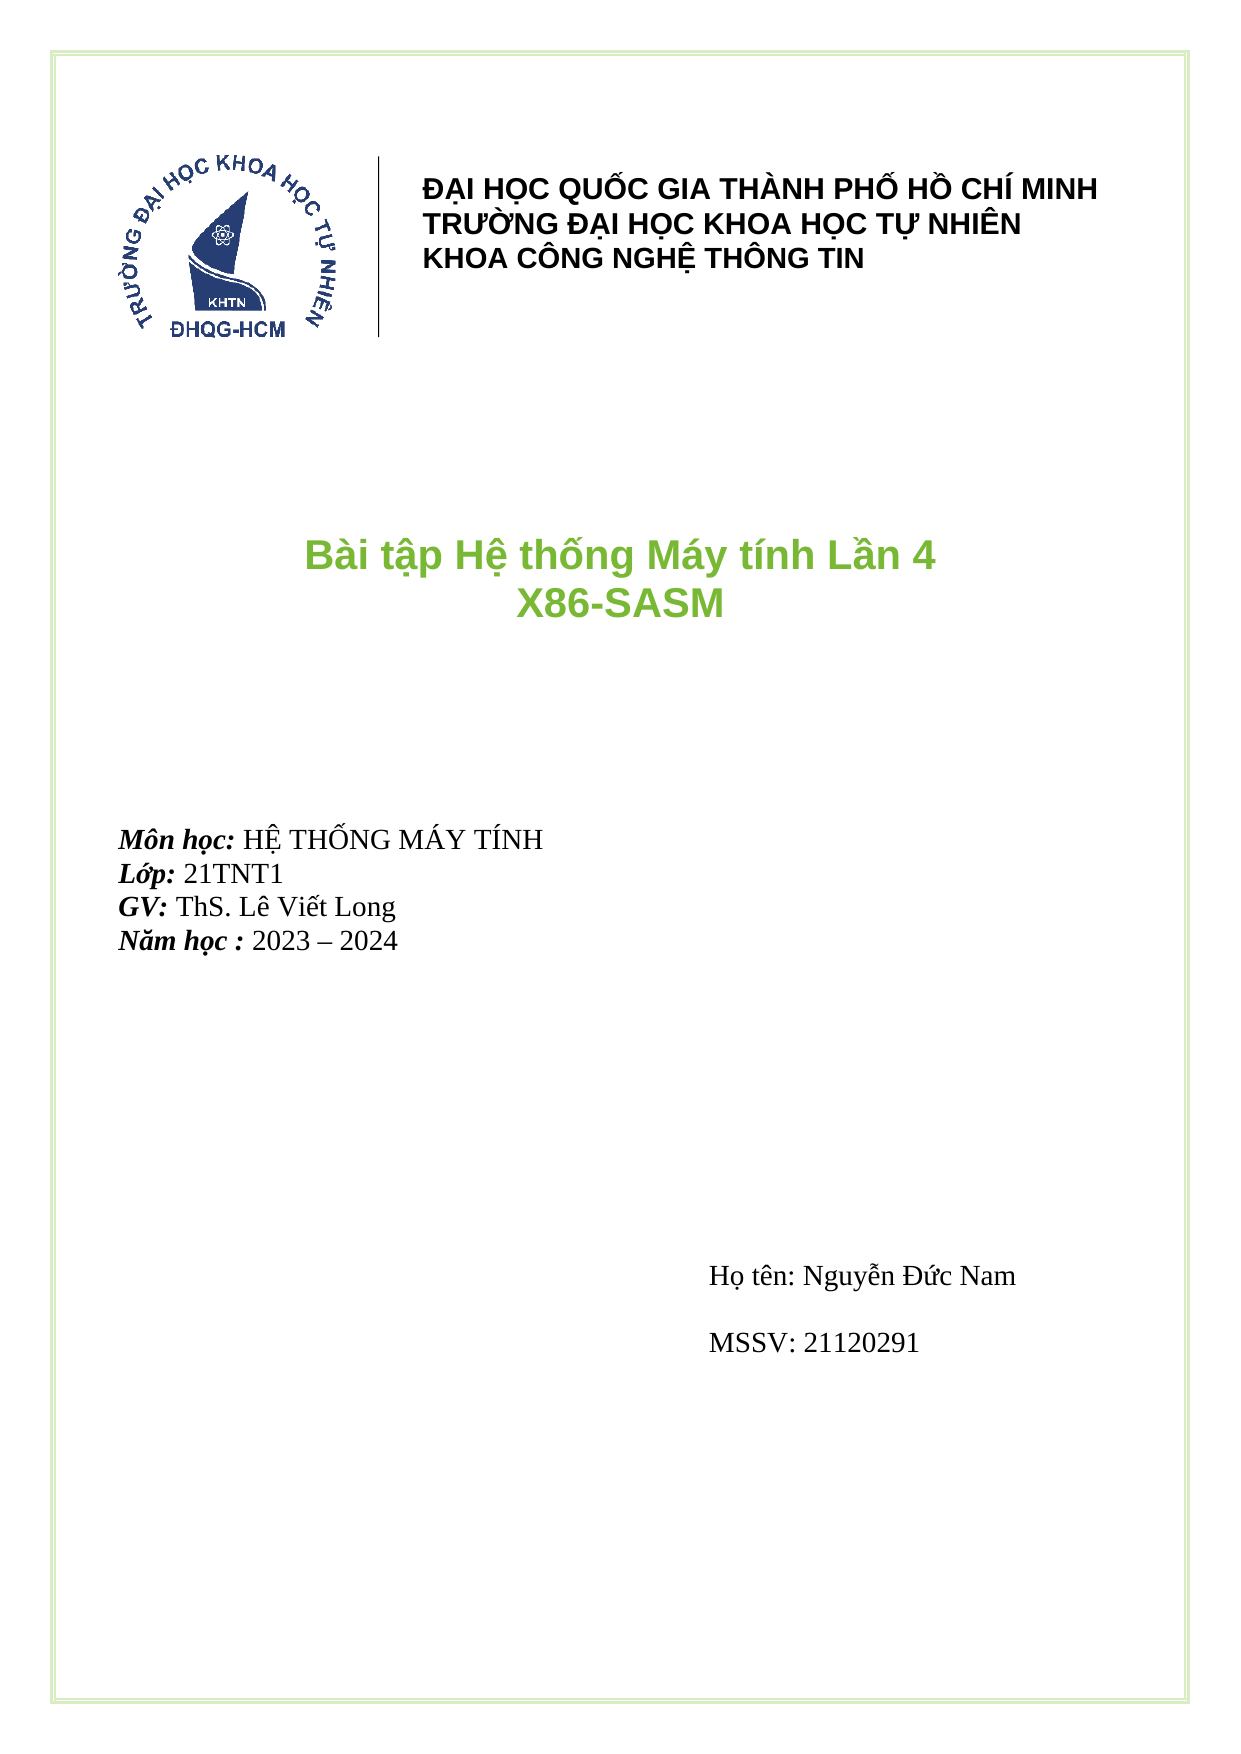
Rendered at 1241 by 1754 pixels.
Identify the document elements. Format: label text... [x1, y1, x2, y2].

text GV: ThS. Lê Viết Long [118, 889, 1122, 923]
text Năm học : 2023 – 2024 [118, 923, 1122, 957]
text Lớp: 21TNT1 [118, 856, 1122, 889]
text MSSV: 21120291 [118, 1326, 1122, 1359]
picture [118, 155, 336, 338]
text X86-SASM [118, 578, 1122, 626]
text Họ tên: Nguyễn Đức Nam [118, 1258, 1122, 1292]
text Môn học: HỆ THỐNG MÁY TÍNH [118, 822, 1122, 856]
text Bài tập Hệ thống Máy tính Lần 4 [118, 530, 1122, 578]
